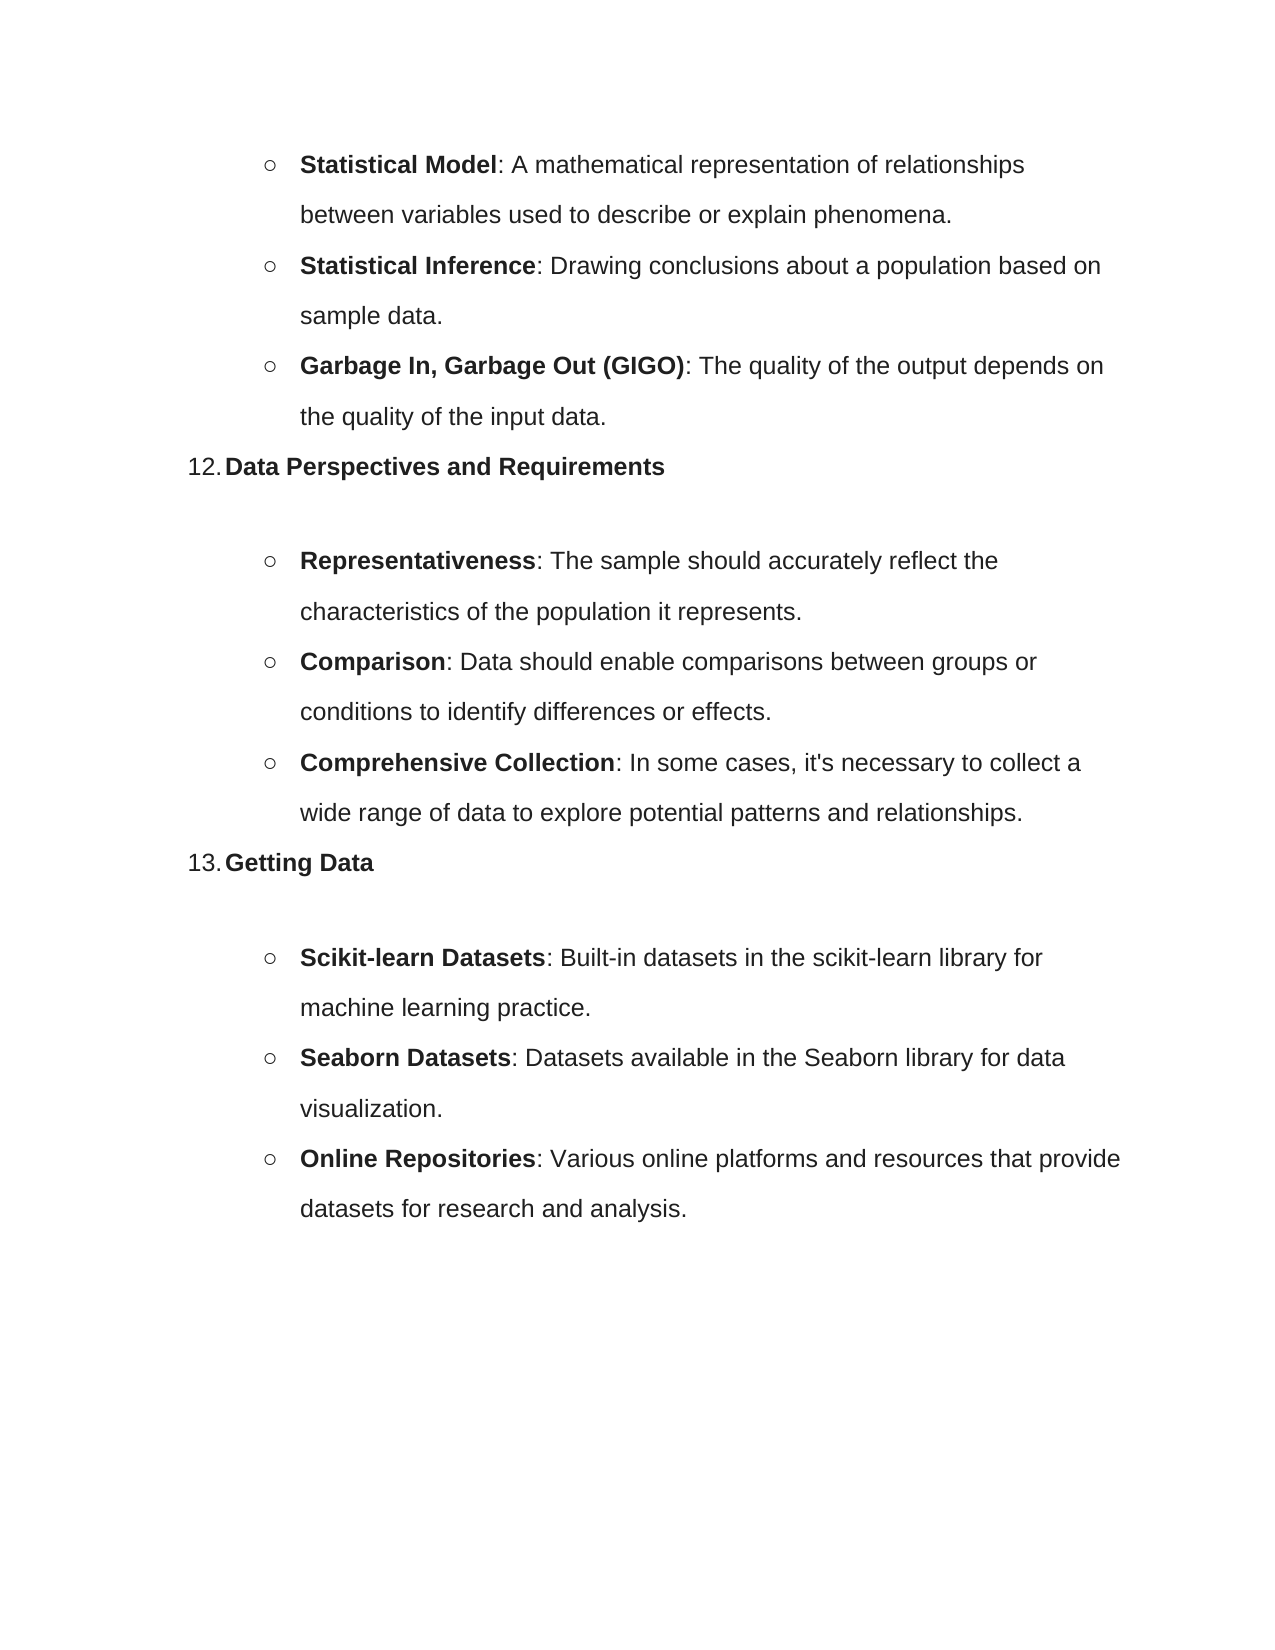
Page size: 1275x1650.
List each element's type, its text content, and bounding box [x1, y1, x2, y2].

list Comprehensive Collection: In some cases, it's necessary to collect a wide range of data to explore potential patterns and relationships. [262, 748, 1125, 827]
list Comparison: Data should enable comparisons between groups or conditions to identify differences or effects. [262, 647, 1125, 726]
list Online Repositories: Various online platforms and resources that provide datasets for research and analysis. [262, 1144, 1125, 1223]
list Getting Data [187, 848, 1125, 923]
list Statistical Model: A mathematical representation of relationships between variables used to describe or explain phenomena. [262, 150, 1125, 229]
list Seaborn Datasets: Datasets available in the Seaborn library for data visualization. [262, 1043, 1125, 1122]
list Statistical Inference: Drawing conclusions about a population based on sample data. [262, 251, 1125, 330]
list Scikit-learn Datasets: Built-in datasets in the scikit-learn library for machine learning practice. [262, 943, 1125, 1022]
list Garbage In, Garbage Out (GIGO): The quality of the output depends on the quality of the input data. [262, 351, 1125, 430]
list Representativeness: The sample should accurately reflect the characteristics of the population it represents. [262, 546, 1125, 625]
list Data Perspectives and Requirements [187, 452, 1125, 527]
